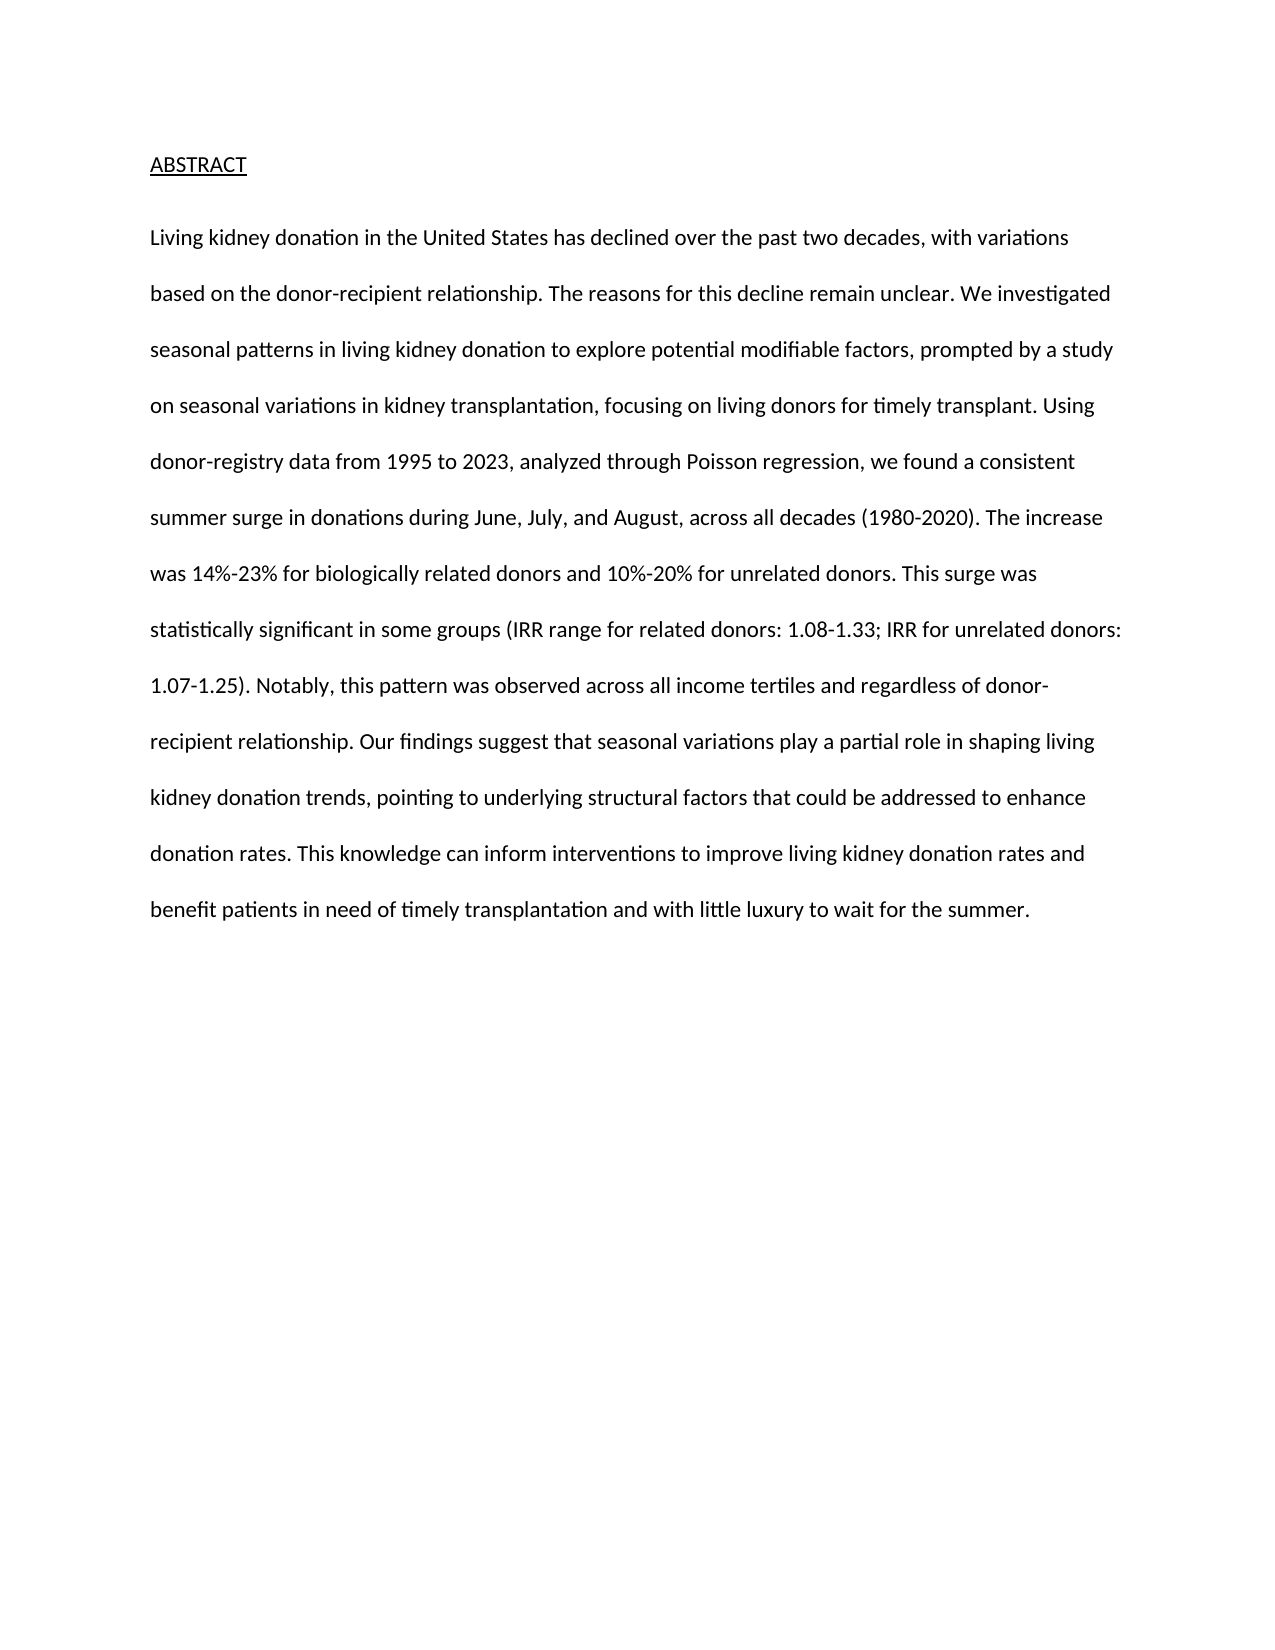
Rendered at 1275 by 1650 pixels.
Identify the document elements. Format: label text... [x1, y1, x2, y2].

text ABSTRACT [150, 150, 1125, 178]
text Living kidney donation in the United States has declined over the past two decades, with variations based on the donor-recipient relationship. The reasons for this decline remain unclear. We investigated seasonal patterns in living kidney donation to explore potential modifiable factors, prompted by a study on seasonal variations in kidney transplantation, focusing on living donors for timely transplant. Using donor-registry data from 1995 to 2023, analyzed through Poisson regression, we found a consistent summer surge in donations during June, July, and August, across all decades (1980-2020). The increase was 14%-23% for biologically related donors and 10%-20% for unrelated donors. This surge was statistically significant in some groups (IRR range for related donors: 1.08-1.33; IRR for unrelated donors: 1.07-1.25). Notably, this pattern was observed across all income tertiles and regardless of donor-recipient relationship. Our findings suggest that seasonal variations play a partial role in shaping living kidney donation trends, pointing to underlying structural factors that could be addressed to enhance donation rates. This knowledge can inform interventions to improve living kidney donation rates and benefit patients in need of timely transplantation and with little luxury to wait for the summer. [150, 223, 1125, 923]
